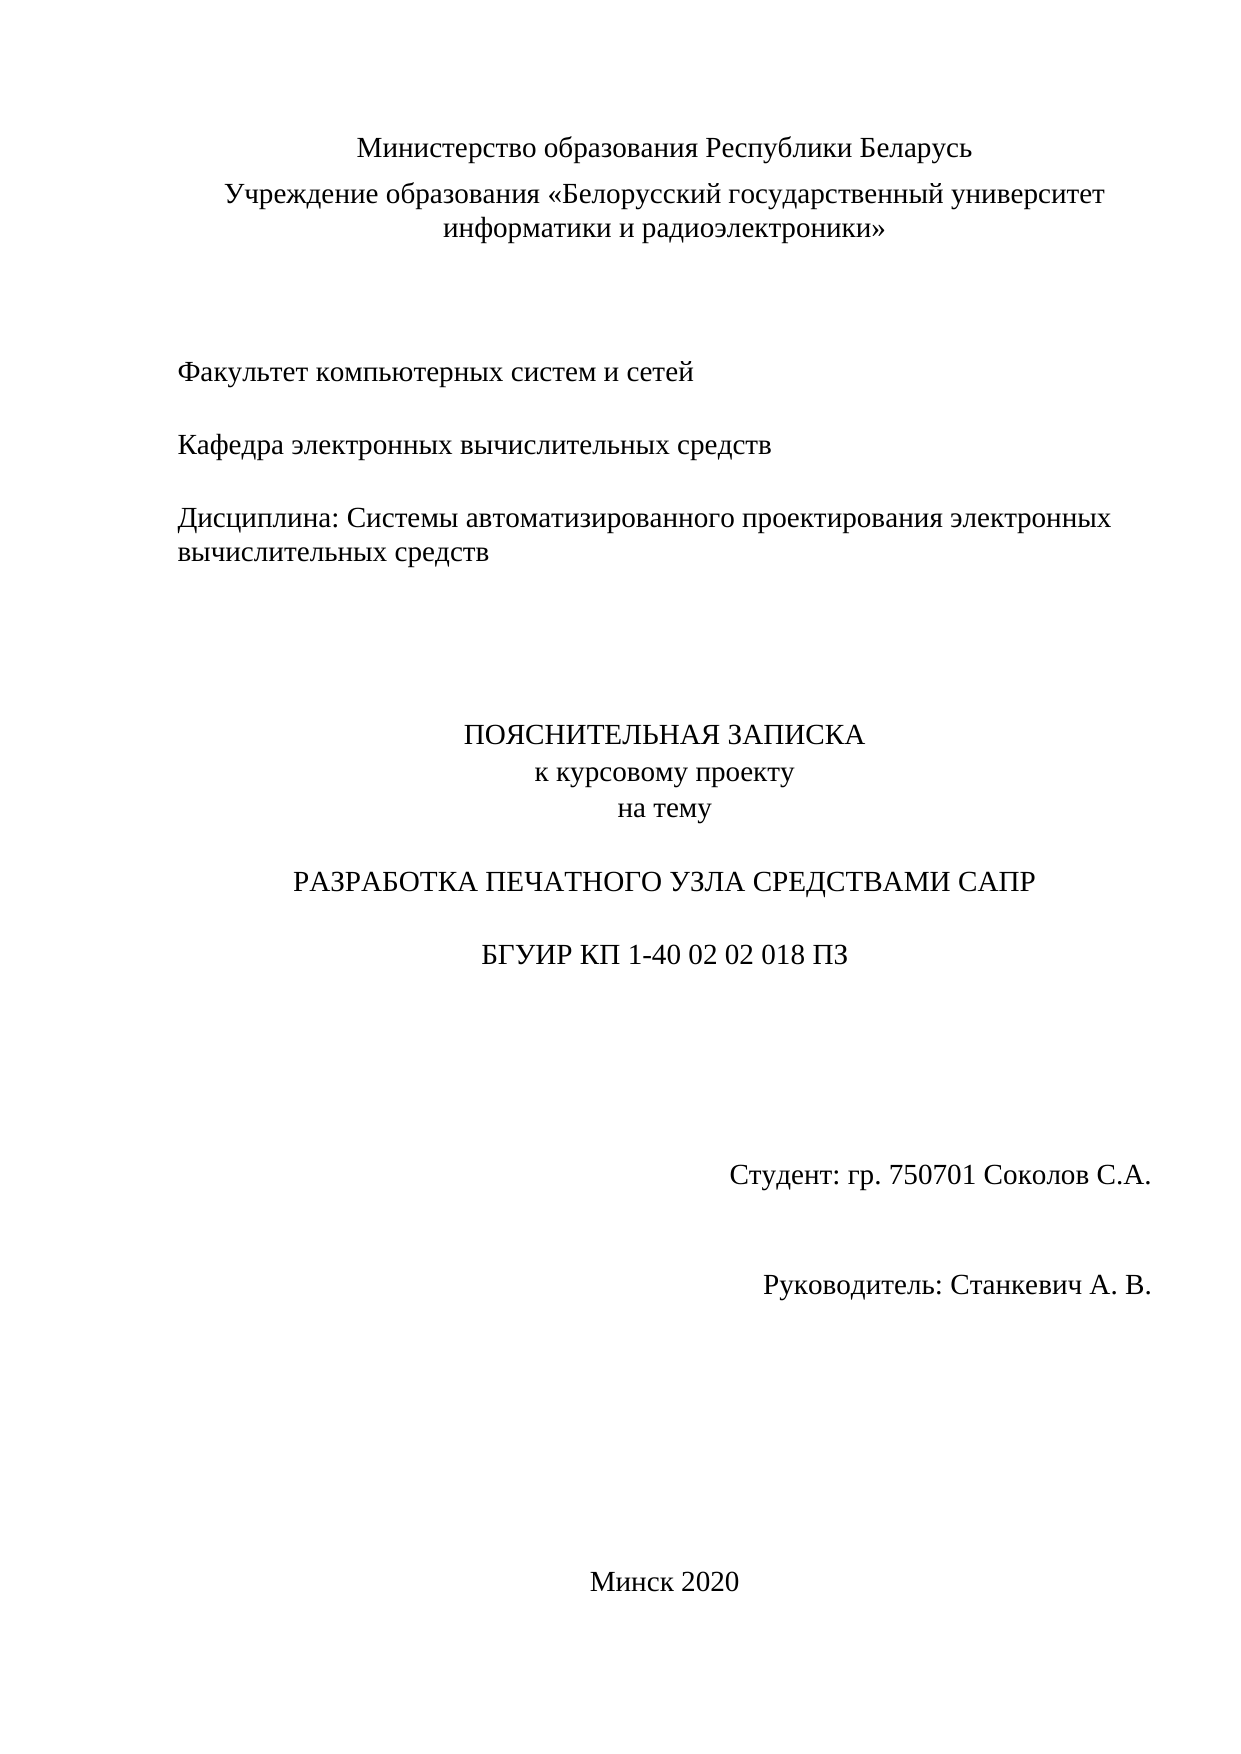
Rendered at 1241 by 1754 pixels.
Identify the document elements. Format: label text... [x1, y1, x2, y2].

text Министерство образования Республики Беларусь [177, 131, 1152, 164]
text Факультет компьютерных систем и сетей [177, 354, 1152, 387]
text РАЗРАБОТКА ПЕЧАТНОГО УЗЛА СРЕДСТВАМИ САПР [177, 864, 1152, 897]
text к курсовому проекту [177, 754, 1152, 787]
text Руководитель: Станкевич А. В. [646, 1267, 1152, 1301]
text Учреждение образования «Белорусский государственный университет информатики и радиоэлектроники» [177, 177, 1152, 244]
text на тему [177, 791, 1152, 824]
text ПОЯСНИТЕЛЬНАЯ ЗАПИСКА [177, 717, 1152, 751]
text Минск 2020 [177, 1564, 1152, 1597]
text Студент: гр. 750701 Соколов С.А. [177, 1157, 1152, 1191]
text БГУИР КП 1-40 02 02 018 ПЗ [177, 937, 1152, 971]
text Кафедра электронных вычислительных средств [177, 427, 1152, 461]
text Дисциплина: Системы автоматизированного проектирования электронных вычислительных средств [177, 500, 1152, 567]
